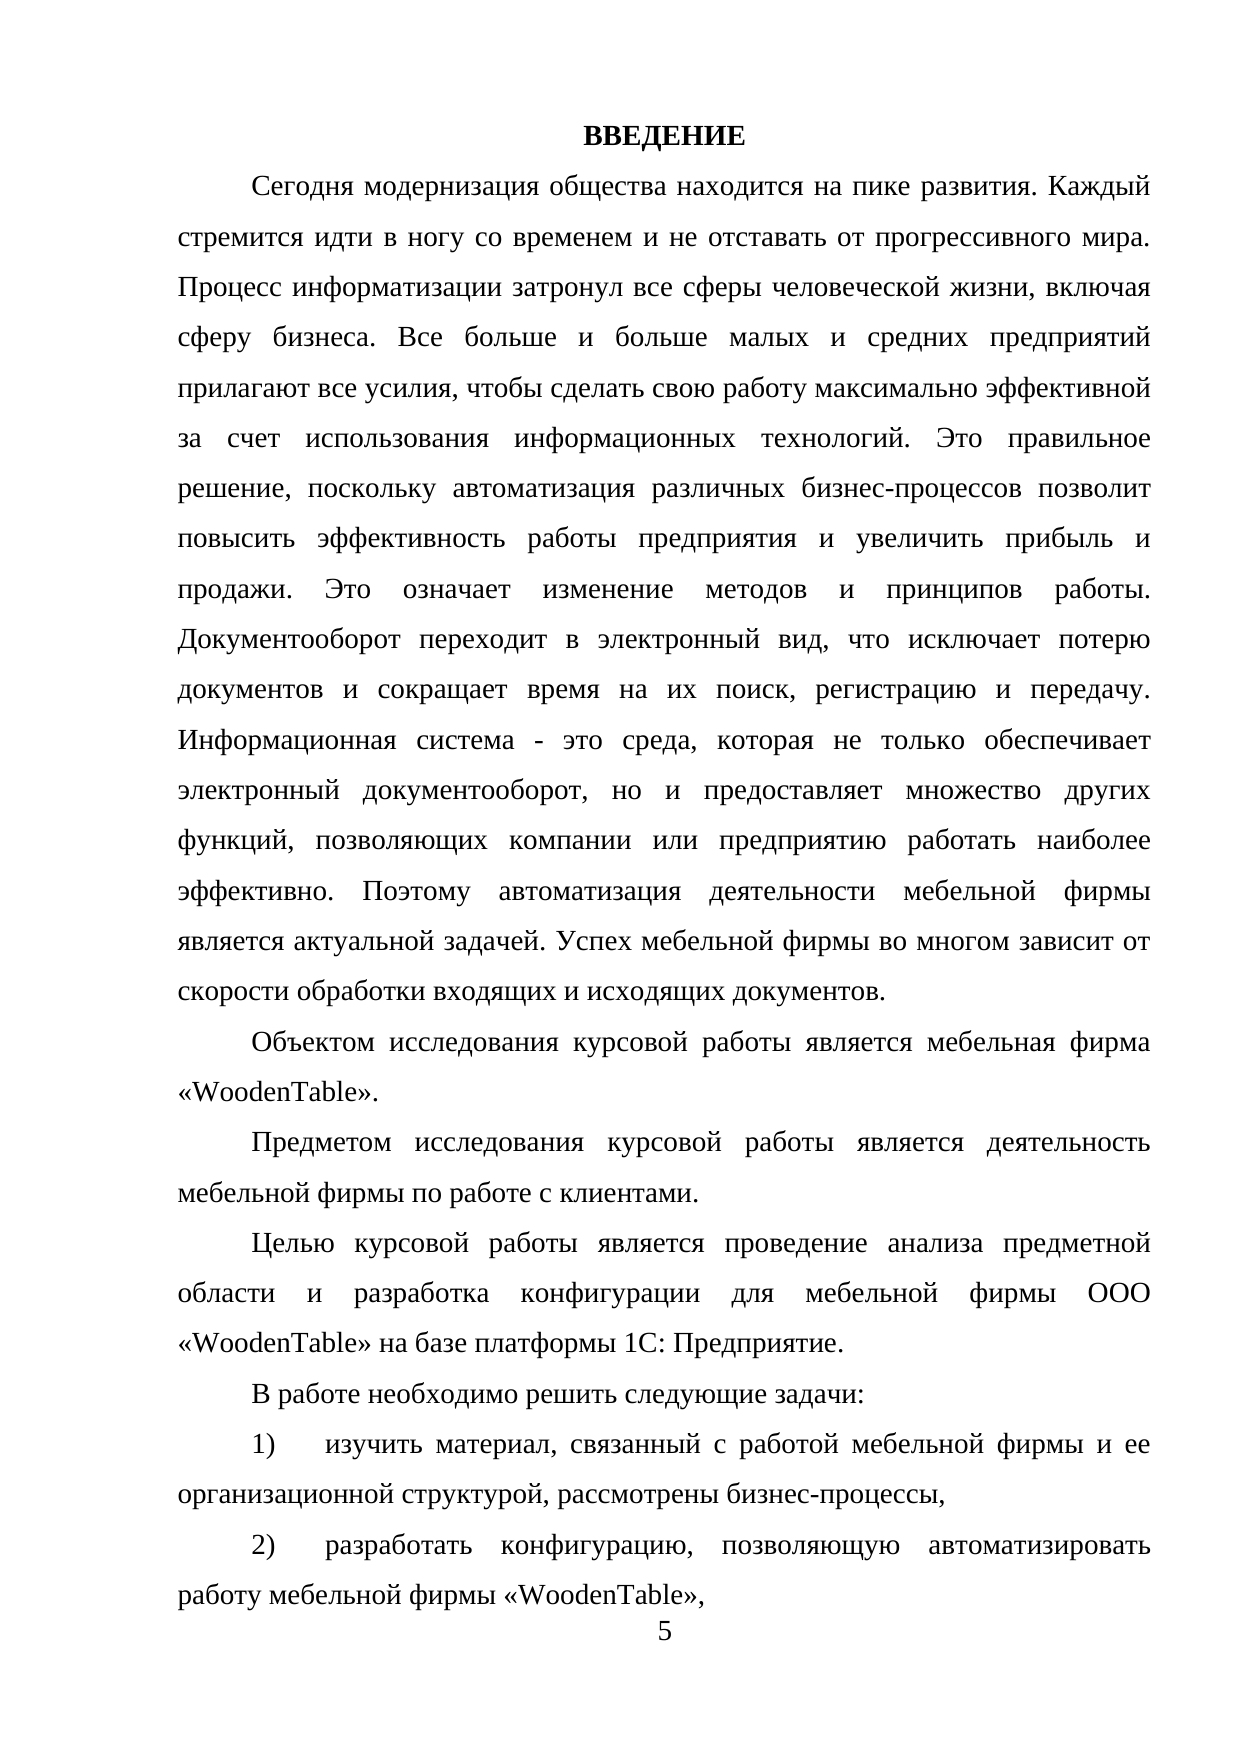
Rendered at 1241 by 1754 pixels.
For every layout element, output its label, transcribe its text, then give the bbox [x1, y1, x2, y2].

list изучить материал, связанный с работой мебельной фирмы и ее организационной структурой, рассмотрены бизнес-процессы, [177, 1426, 1152, 1510]
text Целью курсовой работы является проведение анализа предметной области и разработка конфигурации для мебельной фирмы ООО «WoodenTable» на базе платформы 1С: Предприятие. [177, 1225, 1152, 1359]
text Объектом исследования курсовой работы является мебельная фирма «WoodenTable». [177, 1024, 1152, 1108]
text В работе необходимо решить следующие задачи: [177, 1376, 1152, 1409]
text Предметом исследования курсовой работы является деятельность мебельной фирмы по работе с клиентами. [177, 1124, 1152, 1208]
list разработать конфигурацию, позволяющую автоматизировать работу мебельной фирмы «WoodenTable», [177, 1527, 1152, 1611]
text Сегодня модернизация общества находится на пике развития. Каждый стремится идти в ногу со временем и не отставать от прогрессивного мира. Процесс информатизации затронул все сферы человеческой жизни, включая сферу бизнеса. Все больше и больше малых и средних предприятий прилагают все усилия, чтобы сделать свою работу максимально эффективной за счет использования информационных технологий. Это правильное решение, поскольку автоматизация различных бизнес-процессов позволит повысить эффективность работы предприятия и увеличить прибыль и продажи. Это означает изменение методов и принципов работы. Документооборот переходит в электронный вид, что исключает потерю документов и сокращает время на их поиск, регистрацию и передачу. Информационная система - это среда, которая не только обеспечивает электронный документооборот, но и предоставляет множество других функций, позволяющих компании или предприятию работать наиболее эффективно. Поэтому автоматизация деятельности мебельной фирмы является актуальной задачей. Успех мебельной фирмы во многом зависит от скорости обработки входящих и исходящих документов. [177, 168, 1152, 1007]
subtitle ВВЕДЕНИЕ [177, 118, 1152, 152]
